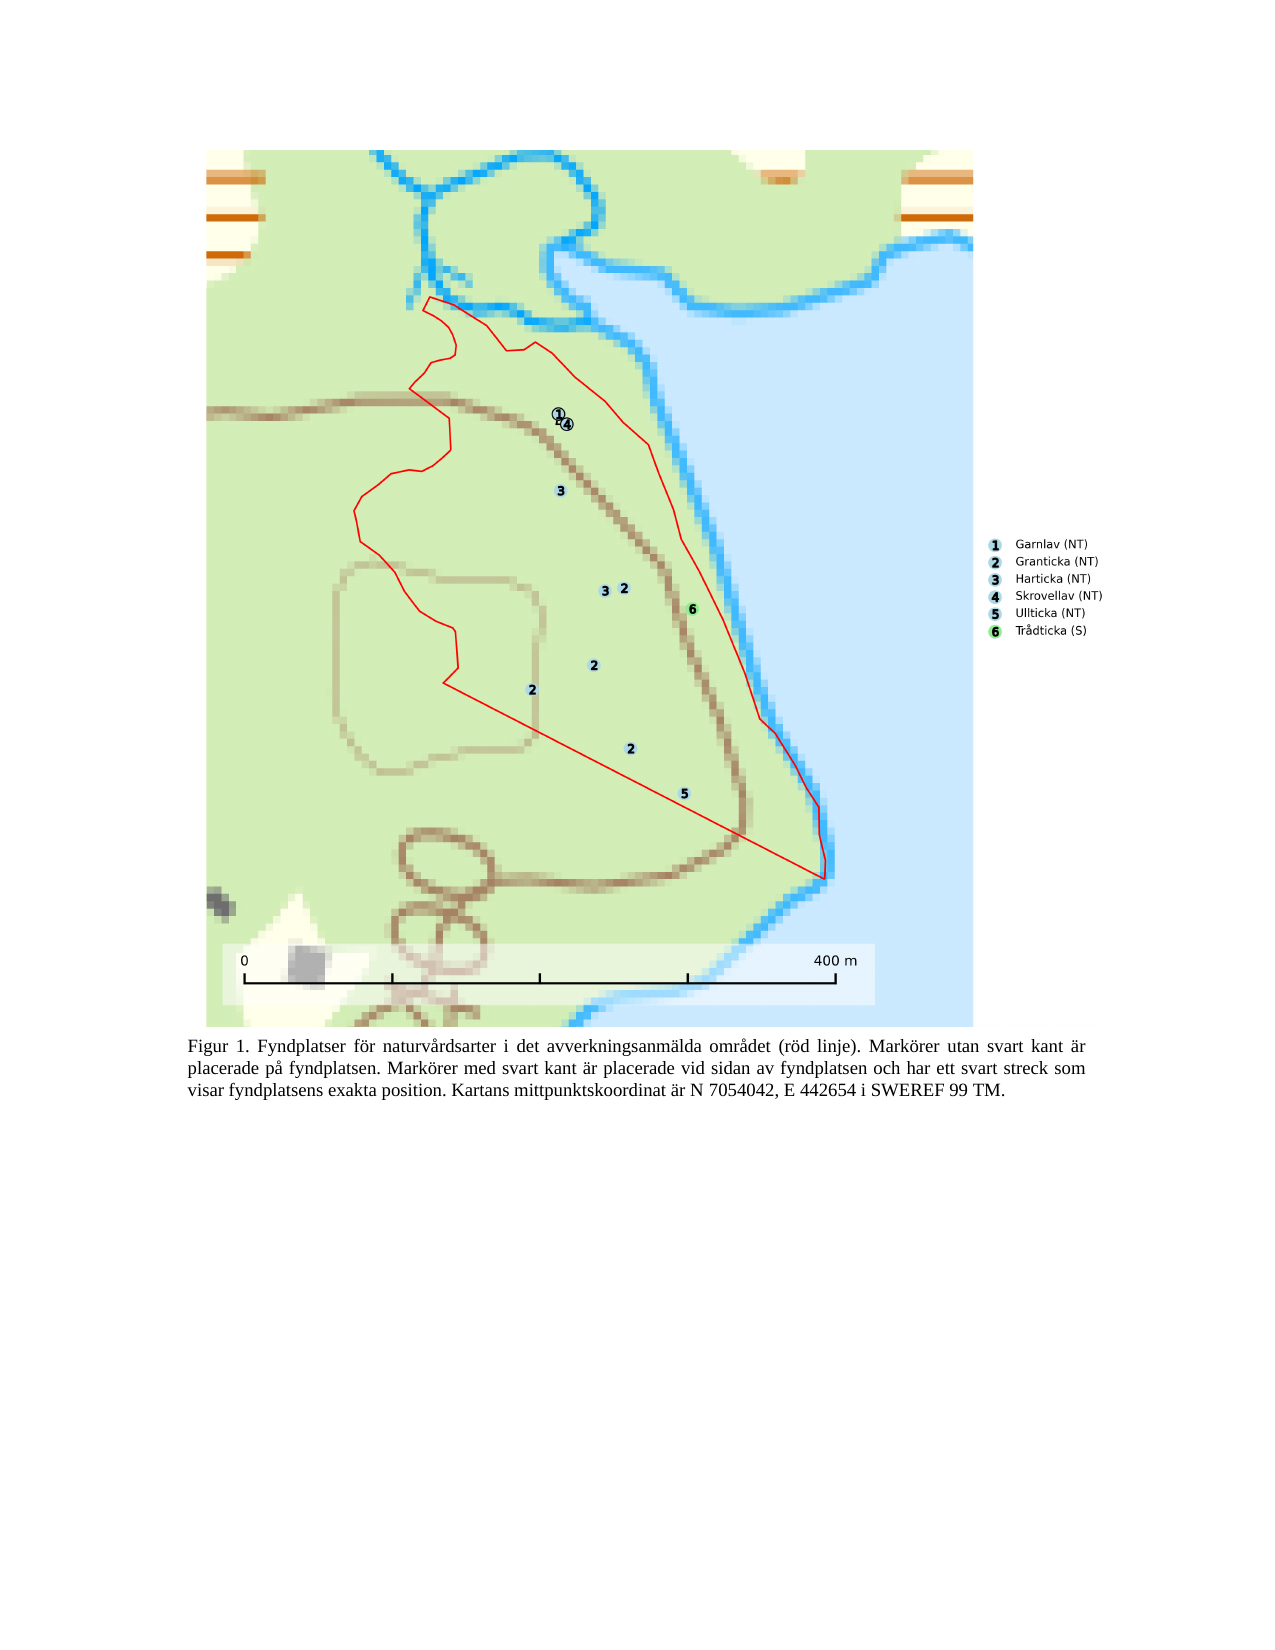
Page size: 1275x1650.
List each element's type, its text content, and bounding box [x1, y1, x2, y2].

picture [206, 150, 1107, 1027]
text Figur 1. Fyndplatser för naturvårdsarter i det avverkningsanmälda området (röd linje). Markörer utan svart kant är placerade på fyndplatsen. Markörer med svart kant är placerade vid sidan av fyndplatsen och har ett svart streck som visar fyndplatsens exakta position. Kartans mittpunktskoordinat är N 7054042, E 442654 i SWEREF 99 TM. [187, 1035, 1087, 1100]
